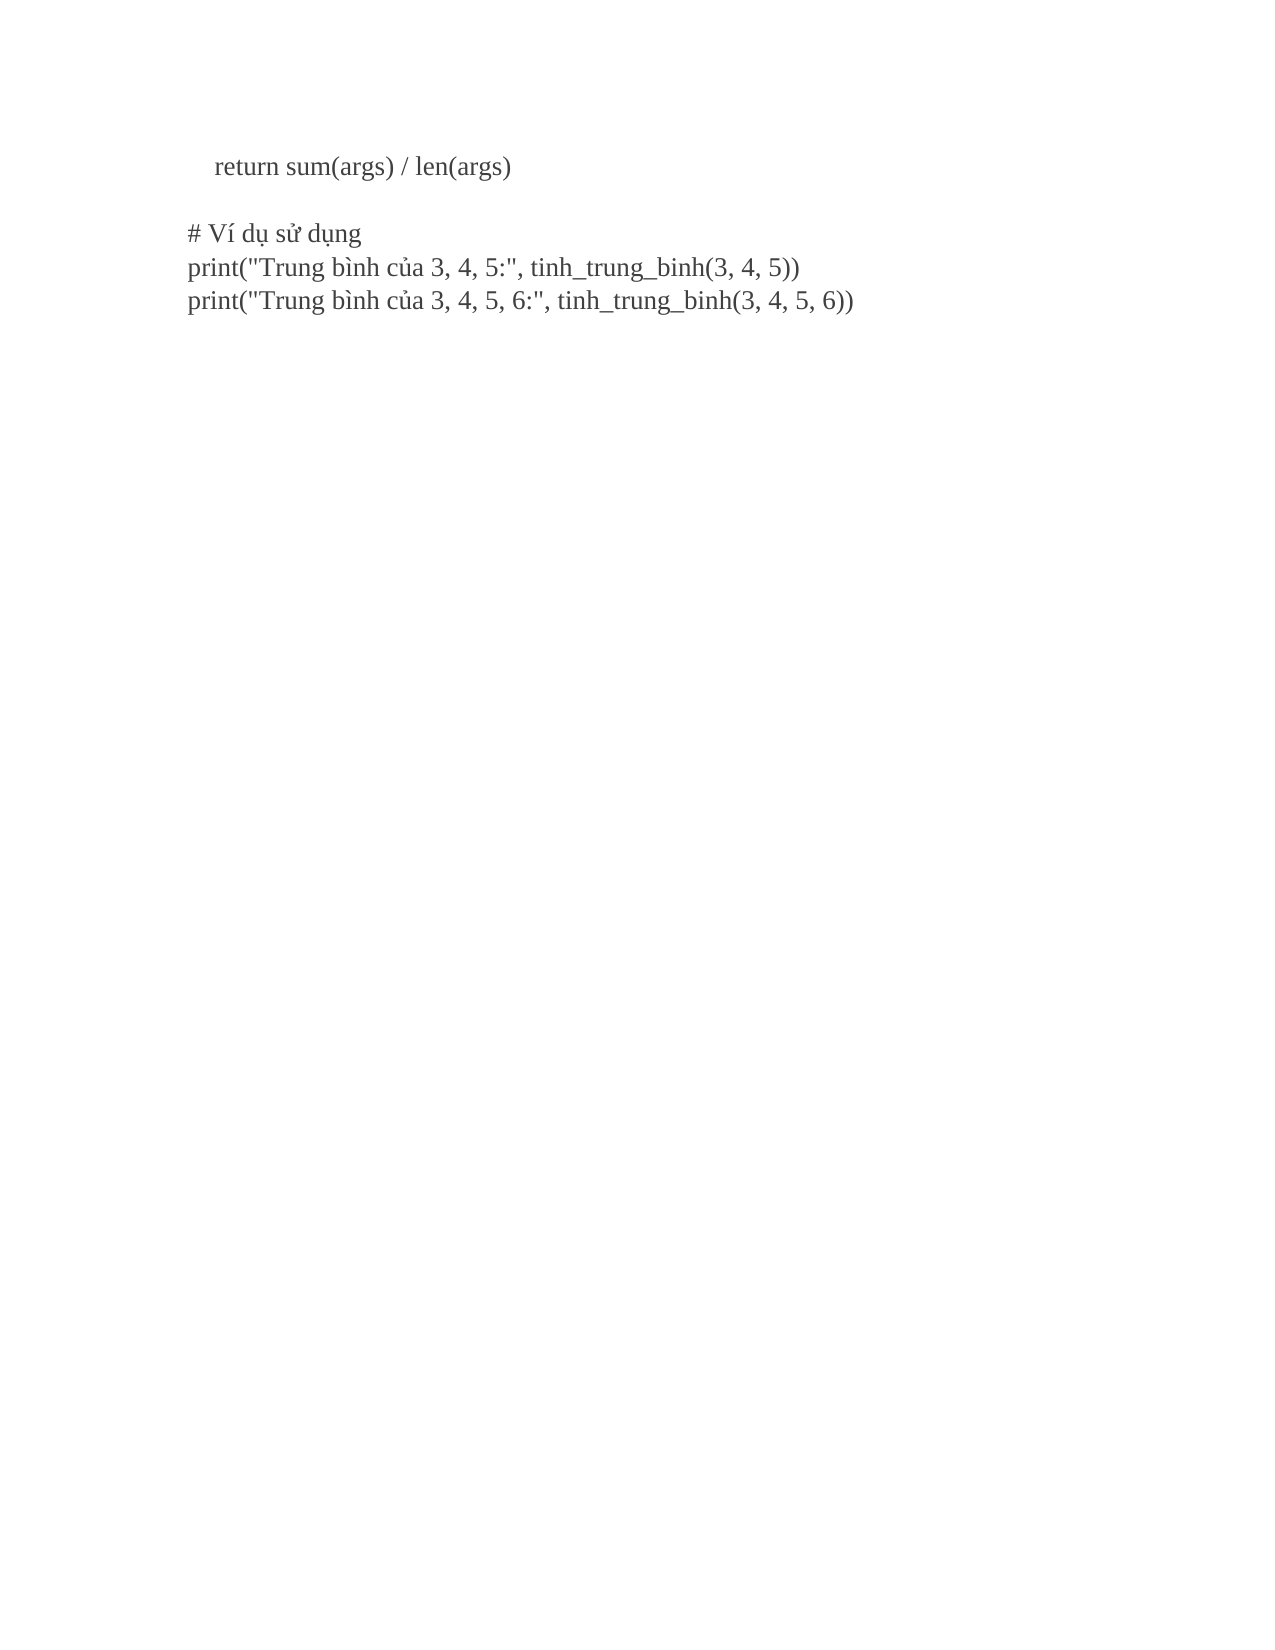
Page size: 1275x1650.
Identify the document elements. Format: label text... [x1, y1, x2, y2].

list print("Trung bình của 3, 4, 5:", tinh_trung_binh(3, 4, 5)) [187, 251, 1125, 282]
list return sum(args) / len(args) [187, 150, 1125, 181]
list # Ví dụ sử dụng [187, 217, 1125, 248]
list print("Trung bình của 3, 4, 5, 6:", tinh_trung_binh(3, 4, 5, 6)) [187, 284, 1125, 315]
